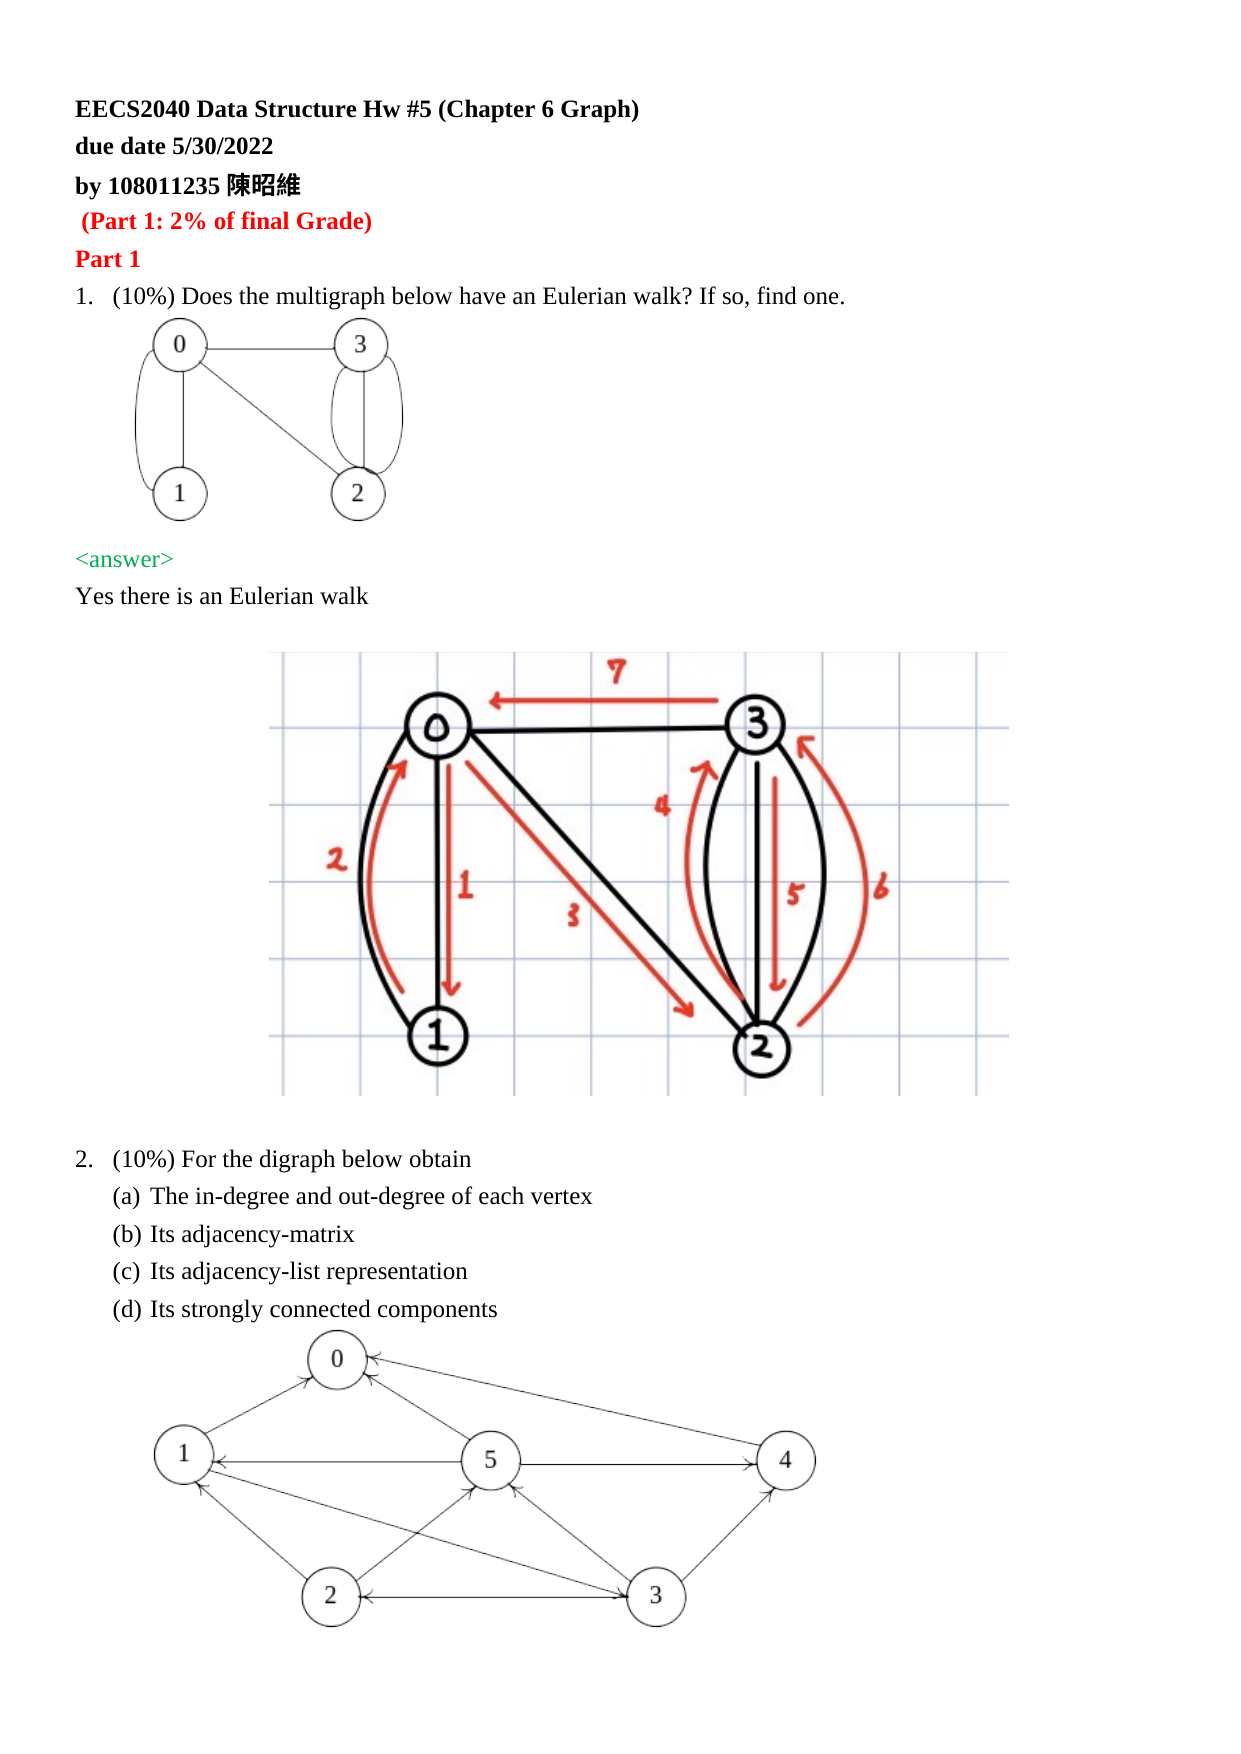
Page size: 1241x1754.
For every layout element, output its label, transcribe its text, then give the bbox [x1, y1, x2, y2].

list (10%) For the digraph below obtain [75, 1139, 1165, 1177]
list (10%) Does the multigraph below have an Eulerian walk? If so, find one. [75, 277, 1165, 314]
text Part 1 [75, 239, 1165, 277]
text (Part 1: 2% of final Grade) [75, 202, 1165, 239]
text EECS2040 Data Structure Hw #5 (Chapter 6 Graph) [75, 89, 1165, 127]
list Its strongly connected components [112, 1289, 1165, 1327]
list The in-degree and out-degree of each vertex [112, 1177, 1165, 1214]
text Yes there is an Eulerian walk [75, 577, 1165, 614]
picture [268, 652, 1010, 1096]
list Its adjacency-matrix [112, 1214, 1165, 1252]
text <answer> [75, 539, 1165, 577]
text due date 5/30/2022 [75, 127, 1165, 164]
list Its adjacency-list representation [112, 1252, 1165, 1289]
text by 108011235 陳昭維 [75, 164, 1165, 202]
